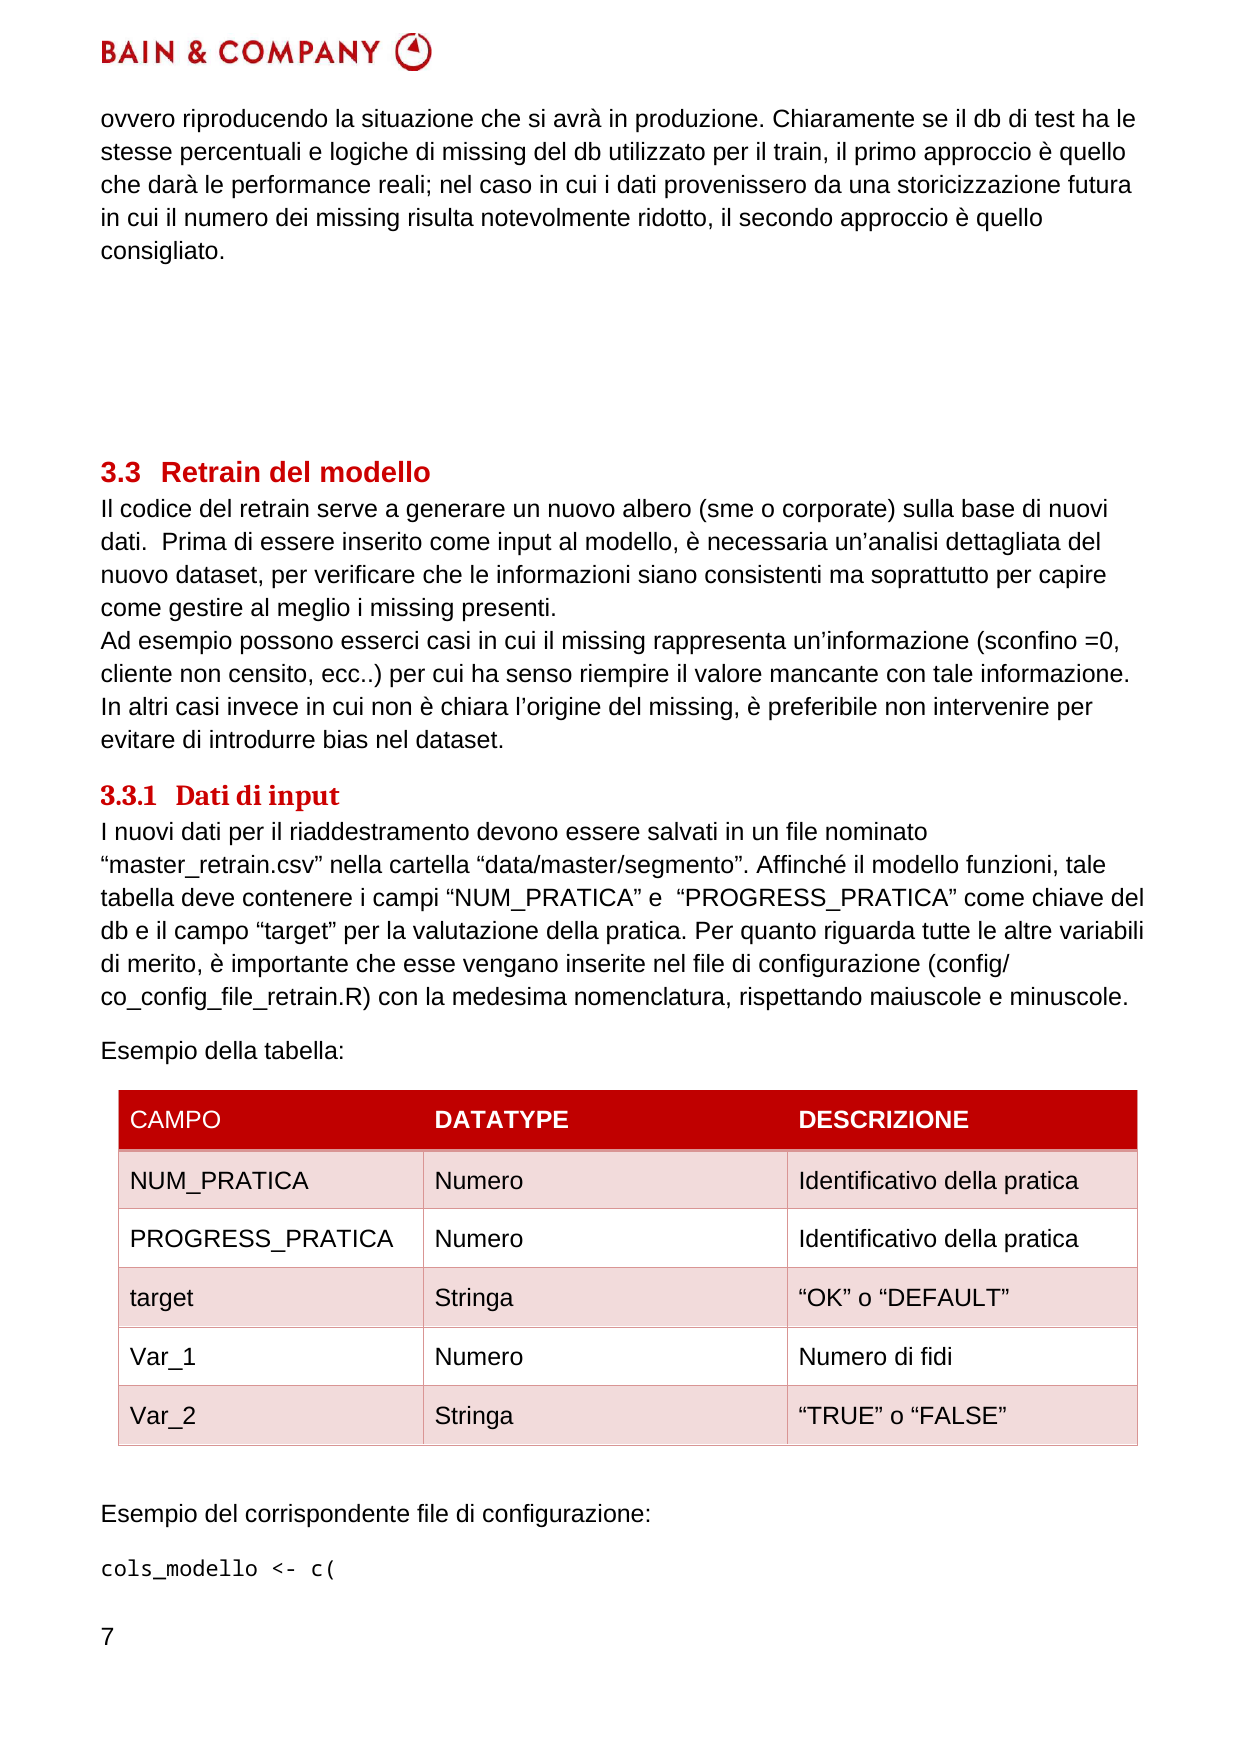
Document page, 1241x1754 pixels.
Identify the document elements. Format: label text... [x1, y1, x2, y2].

table_cell Numero [424, 1152, 787, 1208]
table_cell Identificativo della pratica [788, 1152, 1137, 1208]
table_cell Identificativo della pratica [788, 1209, 1137, 1267]
subtitle Dati di input [100, 779, 1152, 812]
table_header DATATYPE [423, 1090, 787, 1149]
list Ad esempio possono esserci casi in cui il missing rappresenta un’informazione (sconfino =0, cliente non censito, ecc..) per cui ha senso riempire il valore mancante con tale informazione. In altri casi invece in cui non è chiara l’origine del missing, è preferibile non intervenire per evitare di introdurre bias nel dataset. [100, 626, 1152, 754]
table_header DESCRIZIONE [787, 1090, 1137, 1149]
table_cell “TRUE” o “FALSE” [788, 1386, 1137, 1444]
table_cell Numero [424, 1328, 787, 1385]
table_cell Stringa [424, 1386, 787, 1444]
list Il codice del retrain serve a generare un nuovo albero (sme o corporate) sulla base di nuovi dati. Prima di essere inserito come input al modello, è necessaria un’analisi dettagliata del nuovo dataset, per verificare che le informazioni siano consistenti ma soprattutto per capire come gestire al meglio i missing presenti. [100, 494, 1152, 622]
text cols_modello <- c( [100, 1553, 1152, 1582]
table_cell Numero [424, 1209, 787, 1267]
table_cell Var_2 [119, 1386, 423, 1444]
table_cell Var_1 [119, 1328, 423, 1385]
table_cell “OK” o “DEFAULT” [788, 1268, 1137, 1326]
table_cell Numero di fidi [788, 1328, 1137, 1385]
text I nuovi dati per il riaddestramento devono essere salvati in un file nominato “master_retrain.csv” nella cartella “data/master/segmento”. Affinché il modello funzioni, tale tabella deve contenere i campi “NUM_PRATICA” e “PROGRESS_PRATICA” come chiave del db e il campo “target” per la valutazione della pratica. Per quanto riguarda tutte le altre variabili di merito, è importante che esse vengano inserite nel file di configurazione (config/ co_config_file_retrain.R) con la medesima nomenclatura, rispettando maiuscole e minuscole. [100, 817, 1152, 1011]
text Esempio del corrispondente file di configurazione: [100, 1499, 1152, 1528]
table_header CAMPO [119, 1090, 423, 1149]
table_cell NUM_PRATICA [119, 1152, 423, 1208]
table_cell PROGRESS_PRATICA [119, 1209, 423, 1267]
text Esempio della tabella: [100, 1036, 1152, 1065]
table_cell Stringa [424, 1268, 787, 1326]
picture [100, 28, 433, 76]
subtitle Retrain del modello [100, 455, 1152, 489]
table_cell target [119, 1268, 423, 1326]
